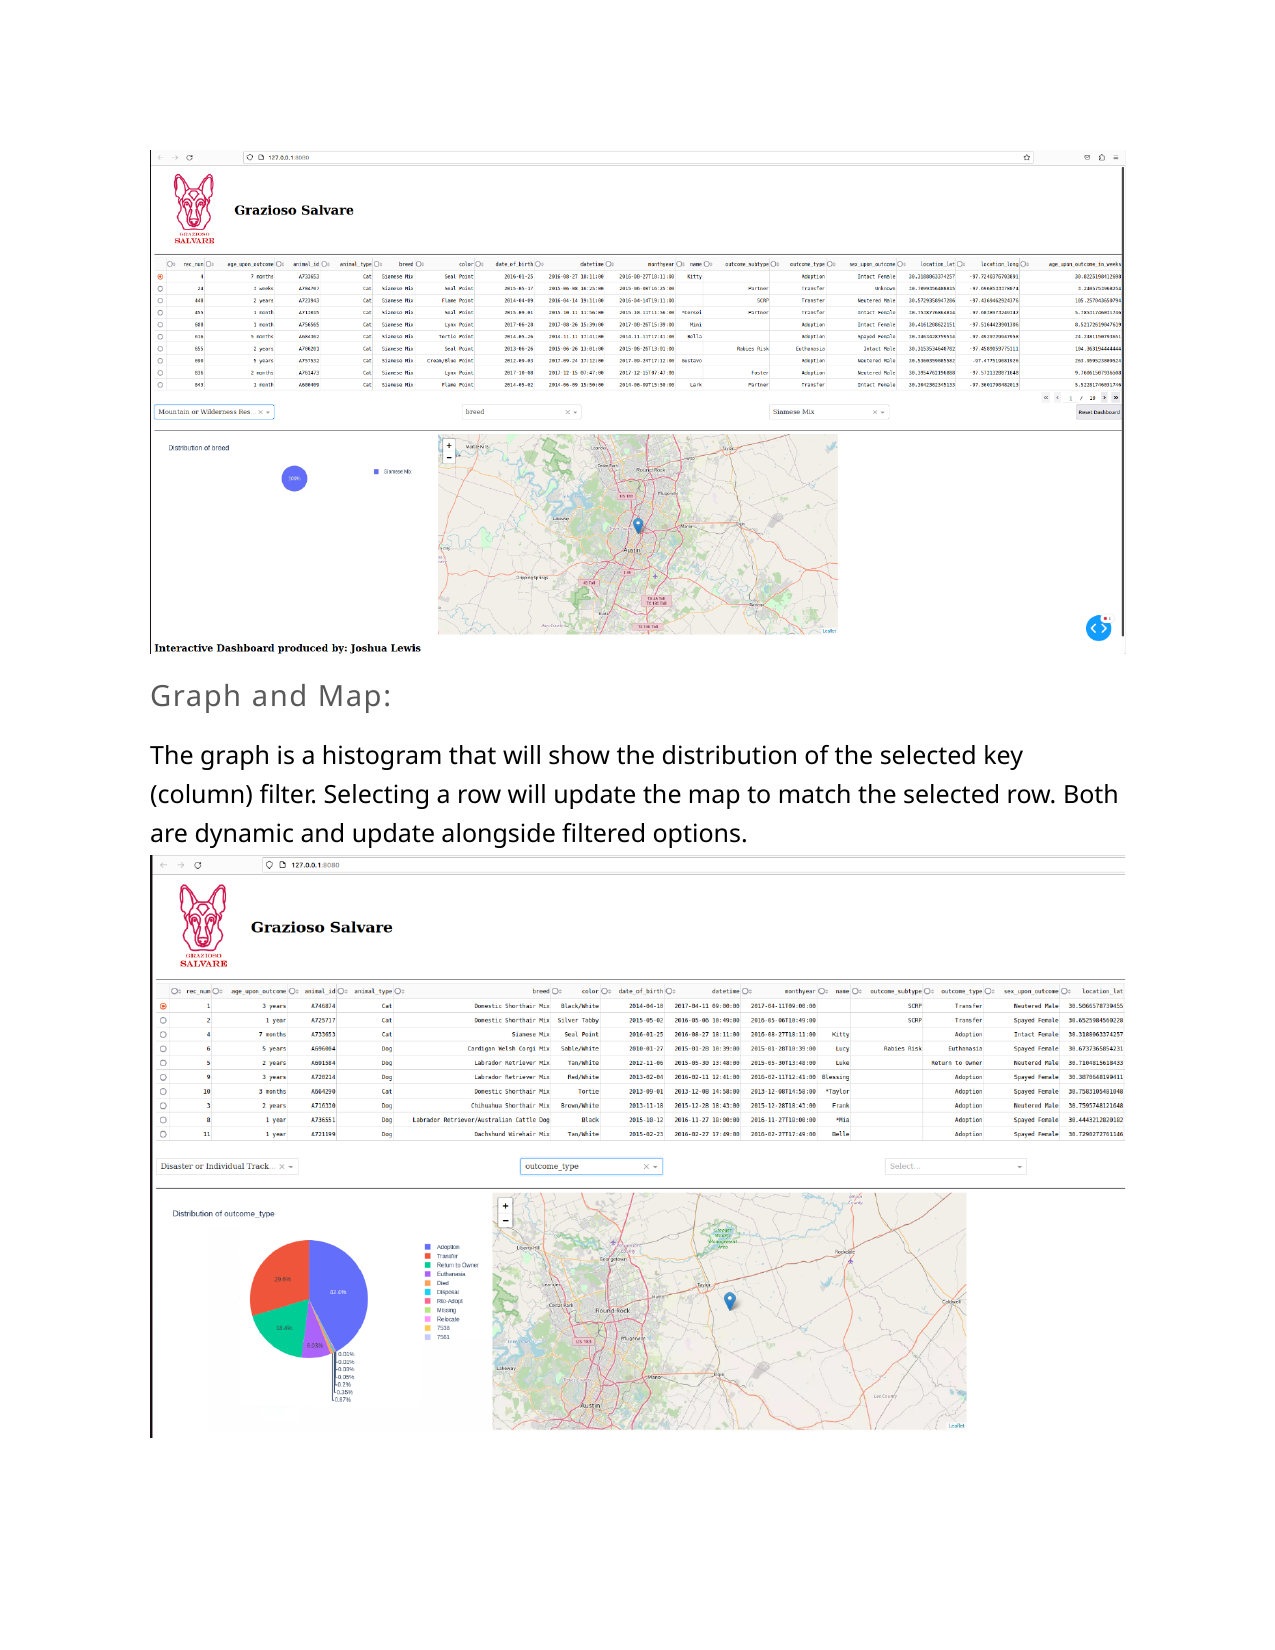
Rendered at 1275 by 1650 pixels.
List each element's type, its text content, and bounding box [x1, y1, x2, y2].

picture [150, 150, 1125, 654]
text The graph is a histogram that will show the distribution of the selected key (column) filter. Selecting a row will update the map to match the selected row. Both are dynamic and update alongside filtered options. [150, 737, 1125, 855]
picture [150, 855, 1125, 1438]
text Graph and Map: [150, 675, 1125, 715]
